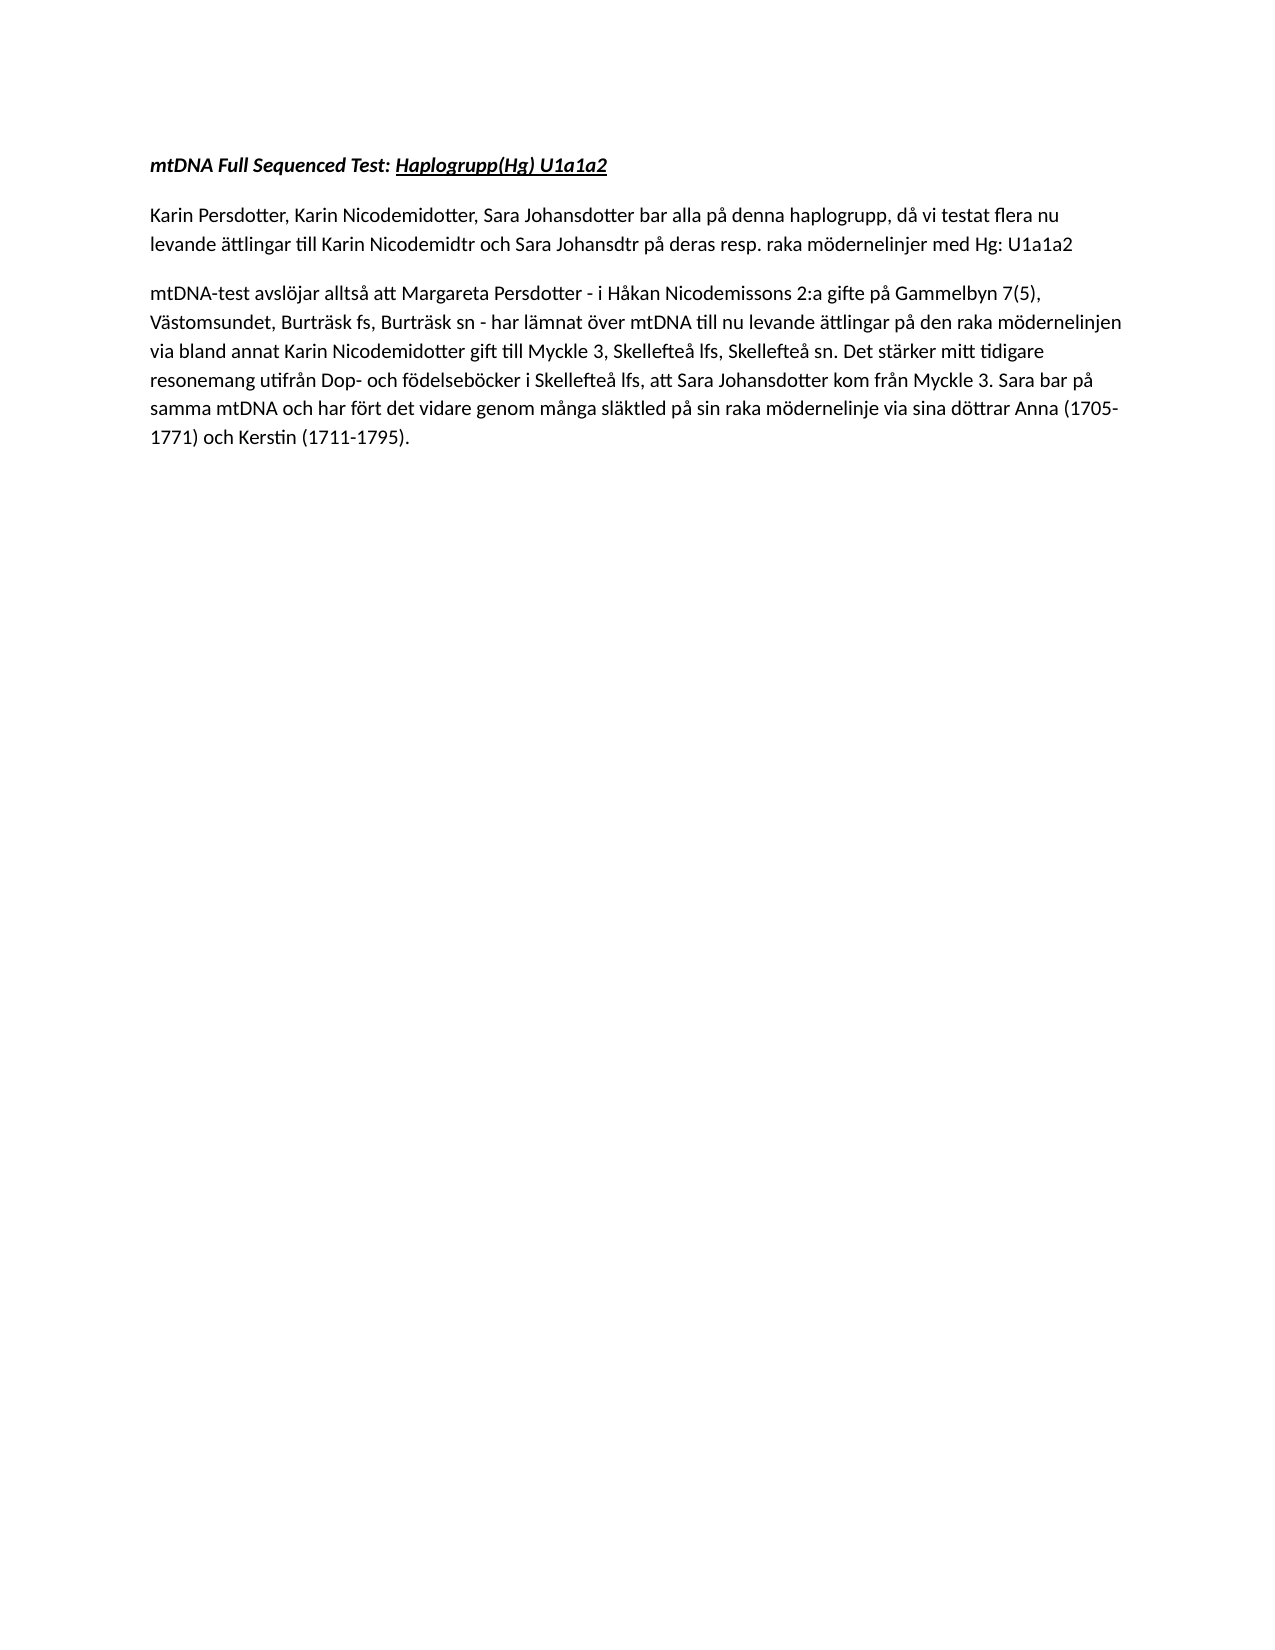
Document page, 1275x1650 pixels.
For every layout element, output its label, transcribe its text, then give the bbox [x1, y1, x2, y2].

text mtDNA-test avslöjar alltså att Margareta Persdotter - i Håkan Nicodemissons 2:a gifte på Gammelbyn 7(5), Västomsundet, Burträsk fs, Burträsk sn - har lämnat över mtDNA till nu levande ättlingar på den raka mödernelinjen via bland annat Karin Nicodemidotter gift till Myckle 3, Skellefteå lfs, Skellefteå sn. Det stärker mitt tidigare resonemang utifrån Dop- och födelseböcker i Skellefteå lfs, att Sara Johansdotter kom från Myckle 3. Sara bar på samma mtDNA och har fört det vidare genom många släktled på sin raka mödernelinje via sina döttrar Anna (1705-1771) och Kerstin (1711-1795). [150, 278, 1125, 450]
text mtDNA Full Sequenced Test: Haplogrupp(Hg) U1a1a2 [150, 150, 1125, 179]
text Karin Persdotter, Karin Nicodemidotter, Sara Johansdotter bar alla på denna haplogrupp, då vi testat flera nu levande ättlingar till Karin Nicodemidtr och Sara Johansdtr på deras resp. raka mödernelinjer med Hg: U1a1a2 [150, 199, 1125, 257]
